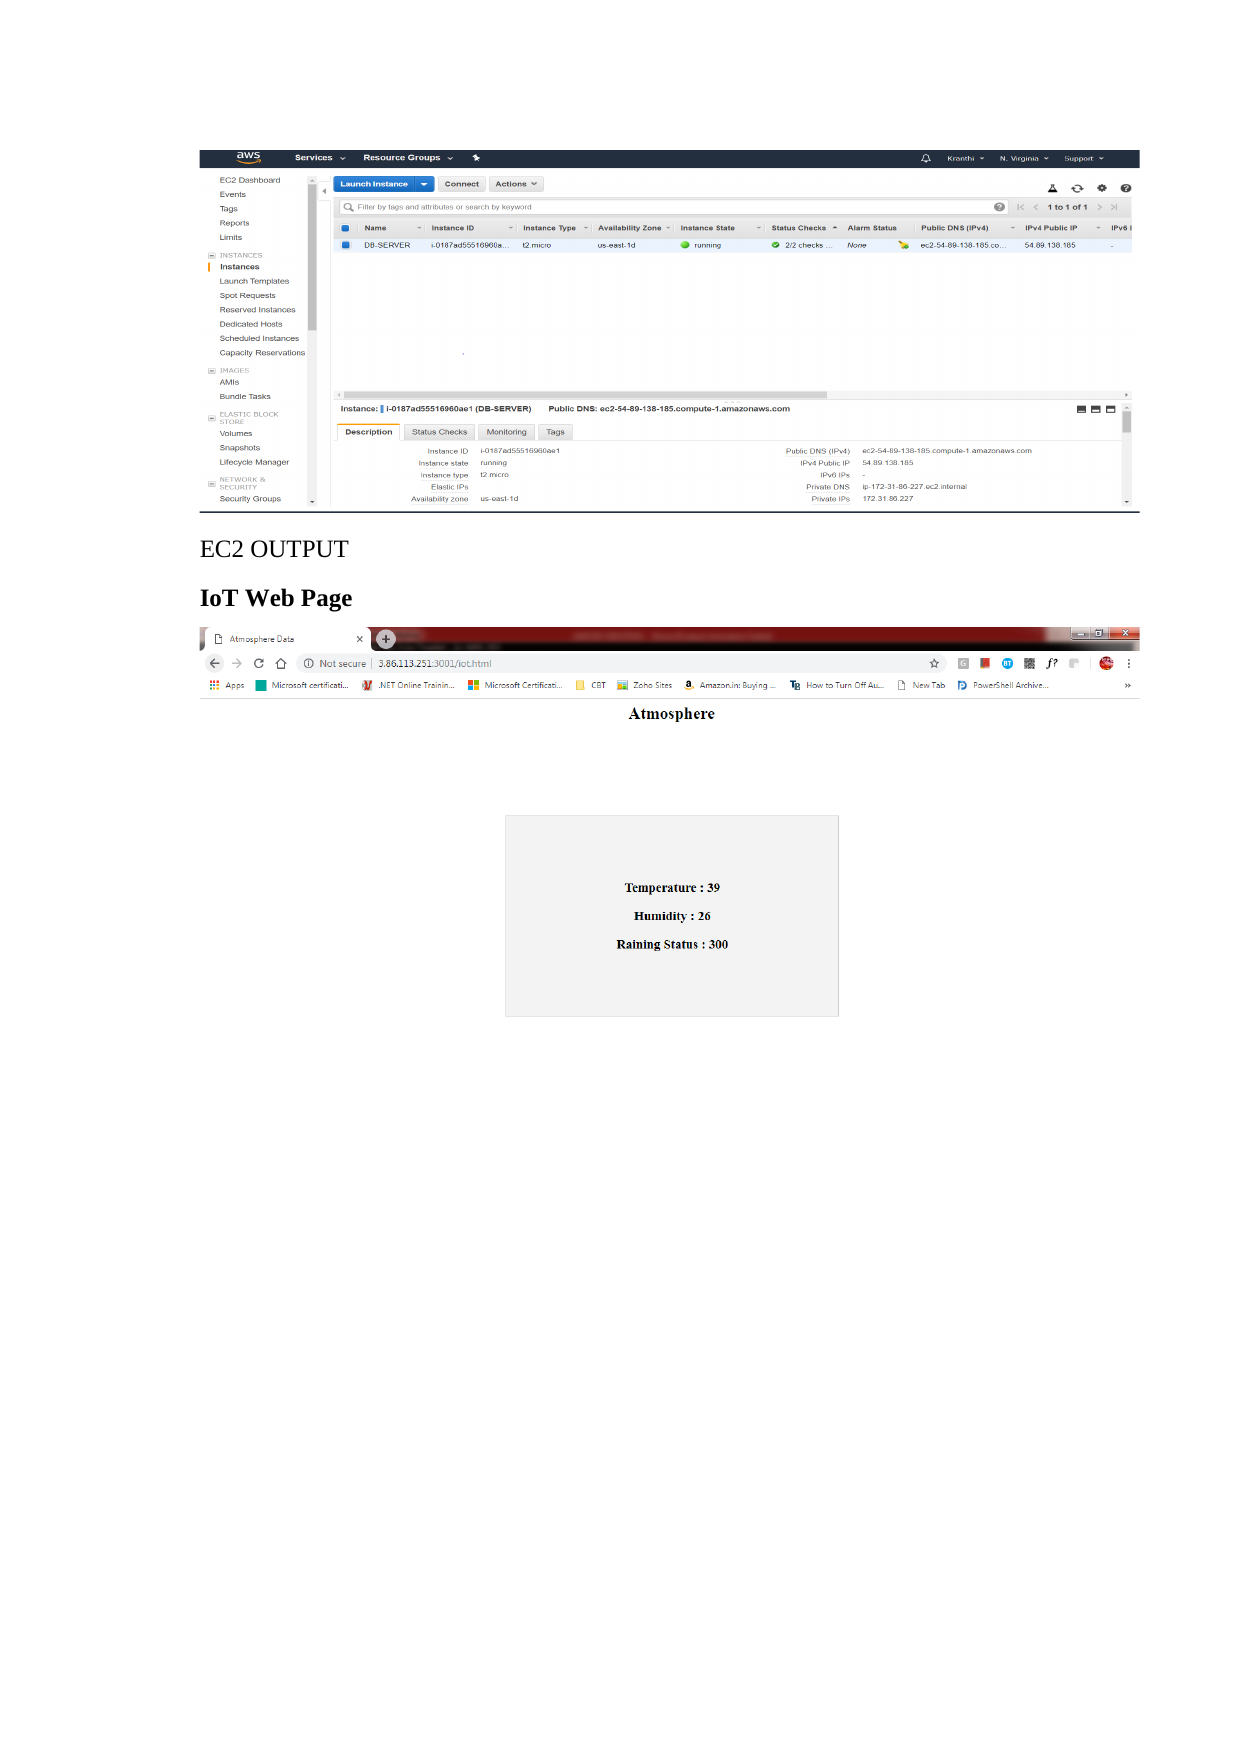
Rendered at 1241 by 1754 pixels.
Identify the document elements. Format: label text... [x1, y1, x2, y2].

text EC2 OUTPUT [199, 534, 1090, 562]
picture [199, 627, 1140, 1131]
picture [199, 150, 1140, 513]
text IoT Web Page [199, 583, 1090, 612]
